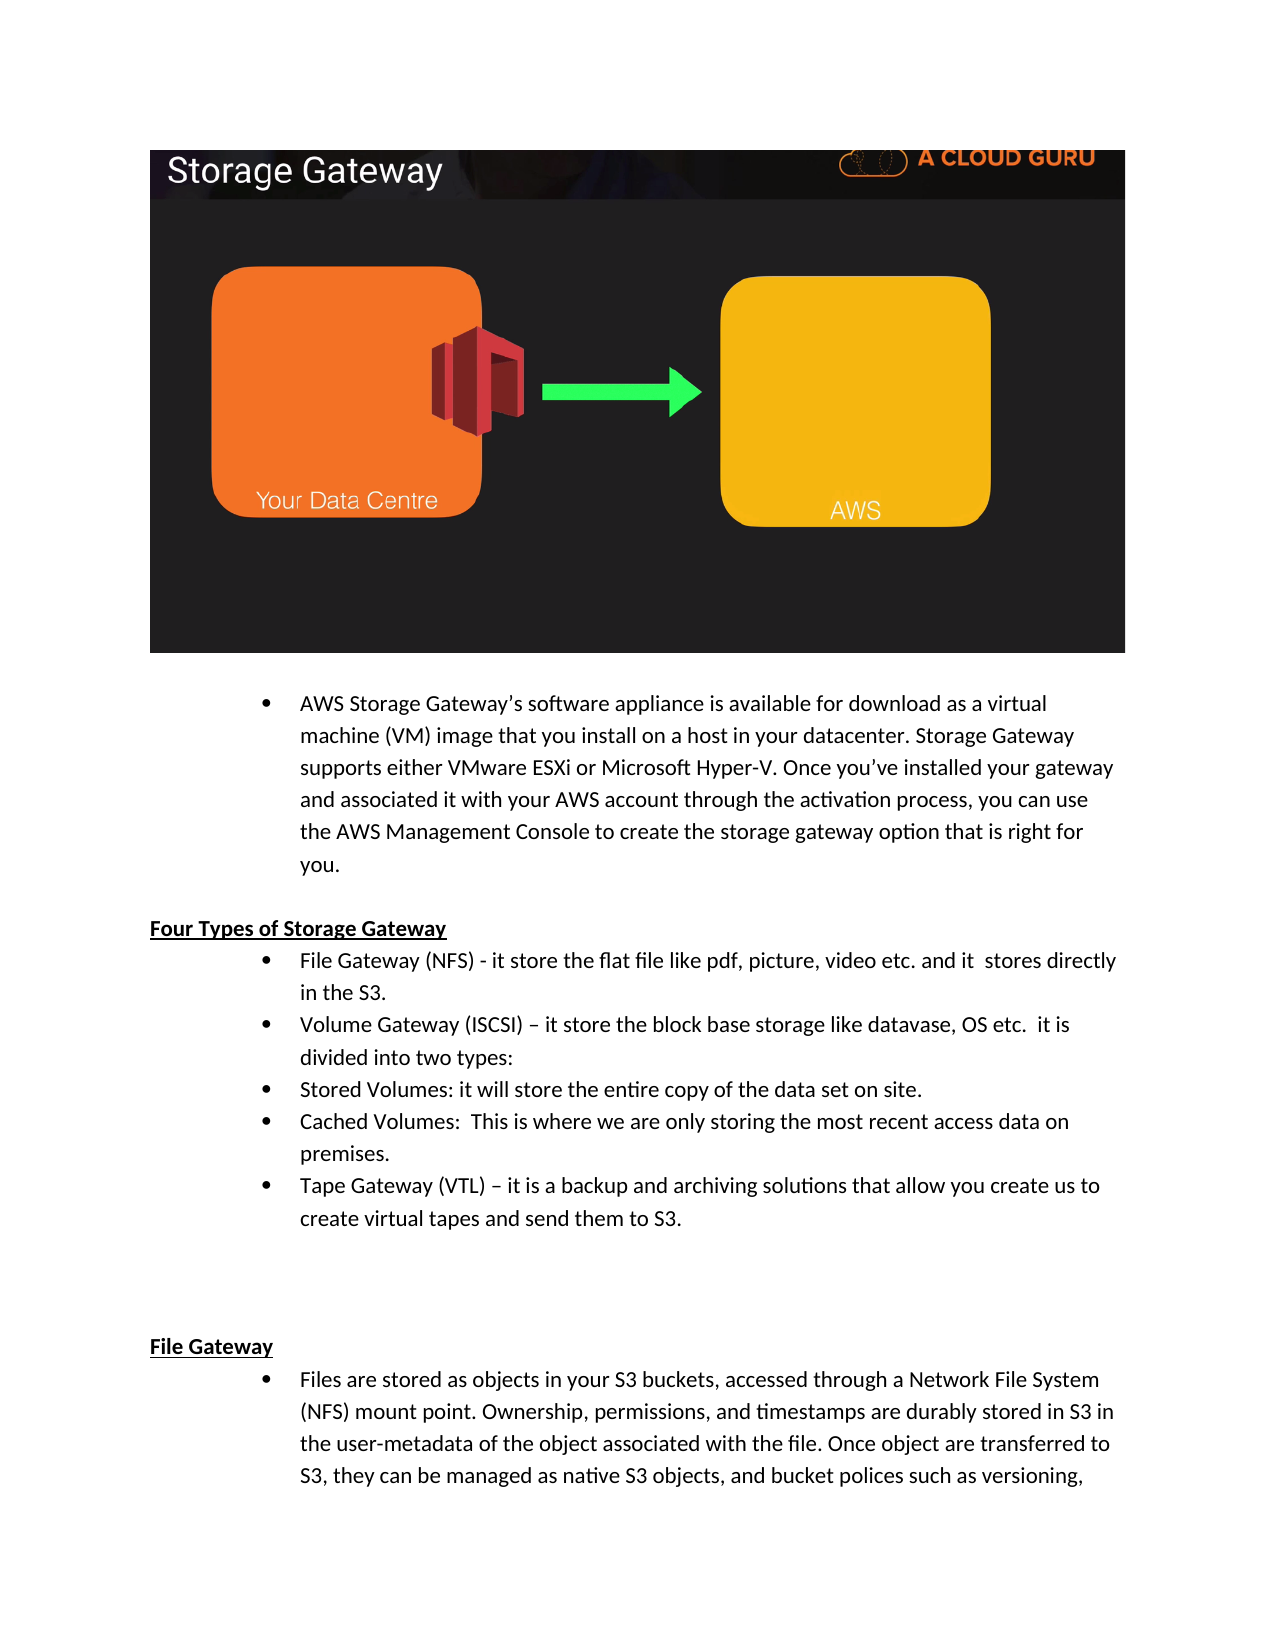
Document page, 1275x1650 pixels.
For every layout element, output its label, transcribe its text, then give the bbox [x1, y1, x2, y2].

picture [150, 150, 1125, 653]
text File Gateway [150, 1332, 1125, 1361]
list AWS Storage Gateway’s software appliance is available for download as a virtual machine (VM) image that you install on a host in your datacenter. Storage Gateway supports either VMware ESXi or Microsoft Hyper-V. Once you’ve installed your gateway and associated it with your AWS account through the activation process, you can use the AWS Management Console to create the storage gateway option that is right for you. [262, 689, 1125, 878]
list Stored Volumes: it will store the entire copy of the data set on site. [262, 1075, 1125, 1103]
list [262, 1365, 1125, 1489]
list Tape Gateway (VTL) – it is a backup and archiving solutions that allow you create us to create virtual tapes and send them to S3. [262, 1172, 1125, 1232]
list File Gateway (NFS) - it store the flat file like pdf, picture, video etc. and it stores directly in the S3. [262, 946, 1125, 1006]
list Cached Volumes: This is where we are only storing the most recent access data on premises. [262, 1107, 1125, 1167]
list Volume Gateway (ISCSI) – it store the block base storage like datavase, OS etc. it is divided into two types: [262, 1011, 1125, 1071]
text Four Types of Storage Gateway [150, 914, 1125, 942]
